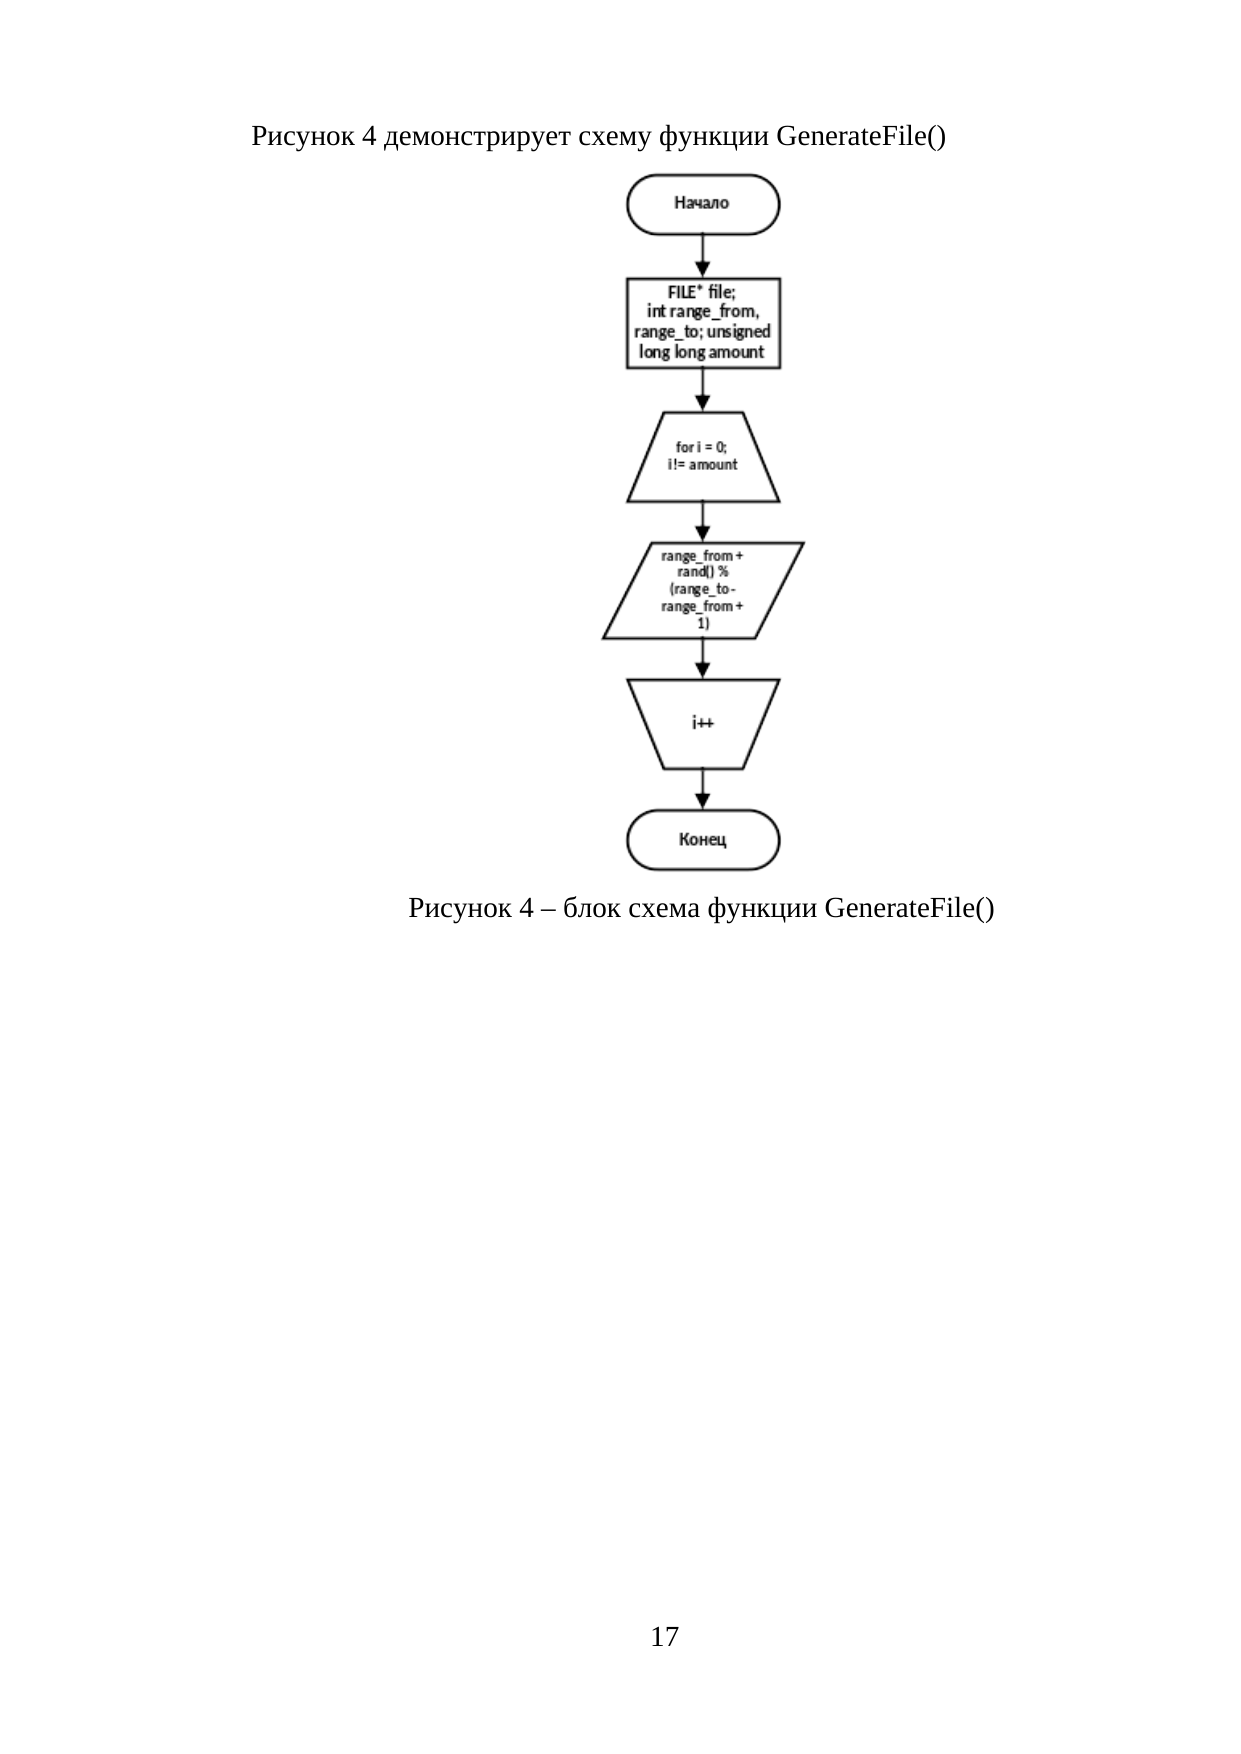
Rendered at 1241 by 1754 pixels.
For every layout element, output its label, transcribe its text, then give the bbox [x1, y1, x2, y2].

text Рисунок 4 демонстрирует схему функции GenerateFile() [177, 118, 1152, 152]
text Рисунок 4 – блок схема функции GenerateFile() [177, 890, 1152, 923]
